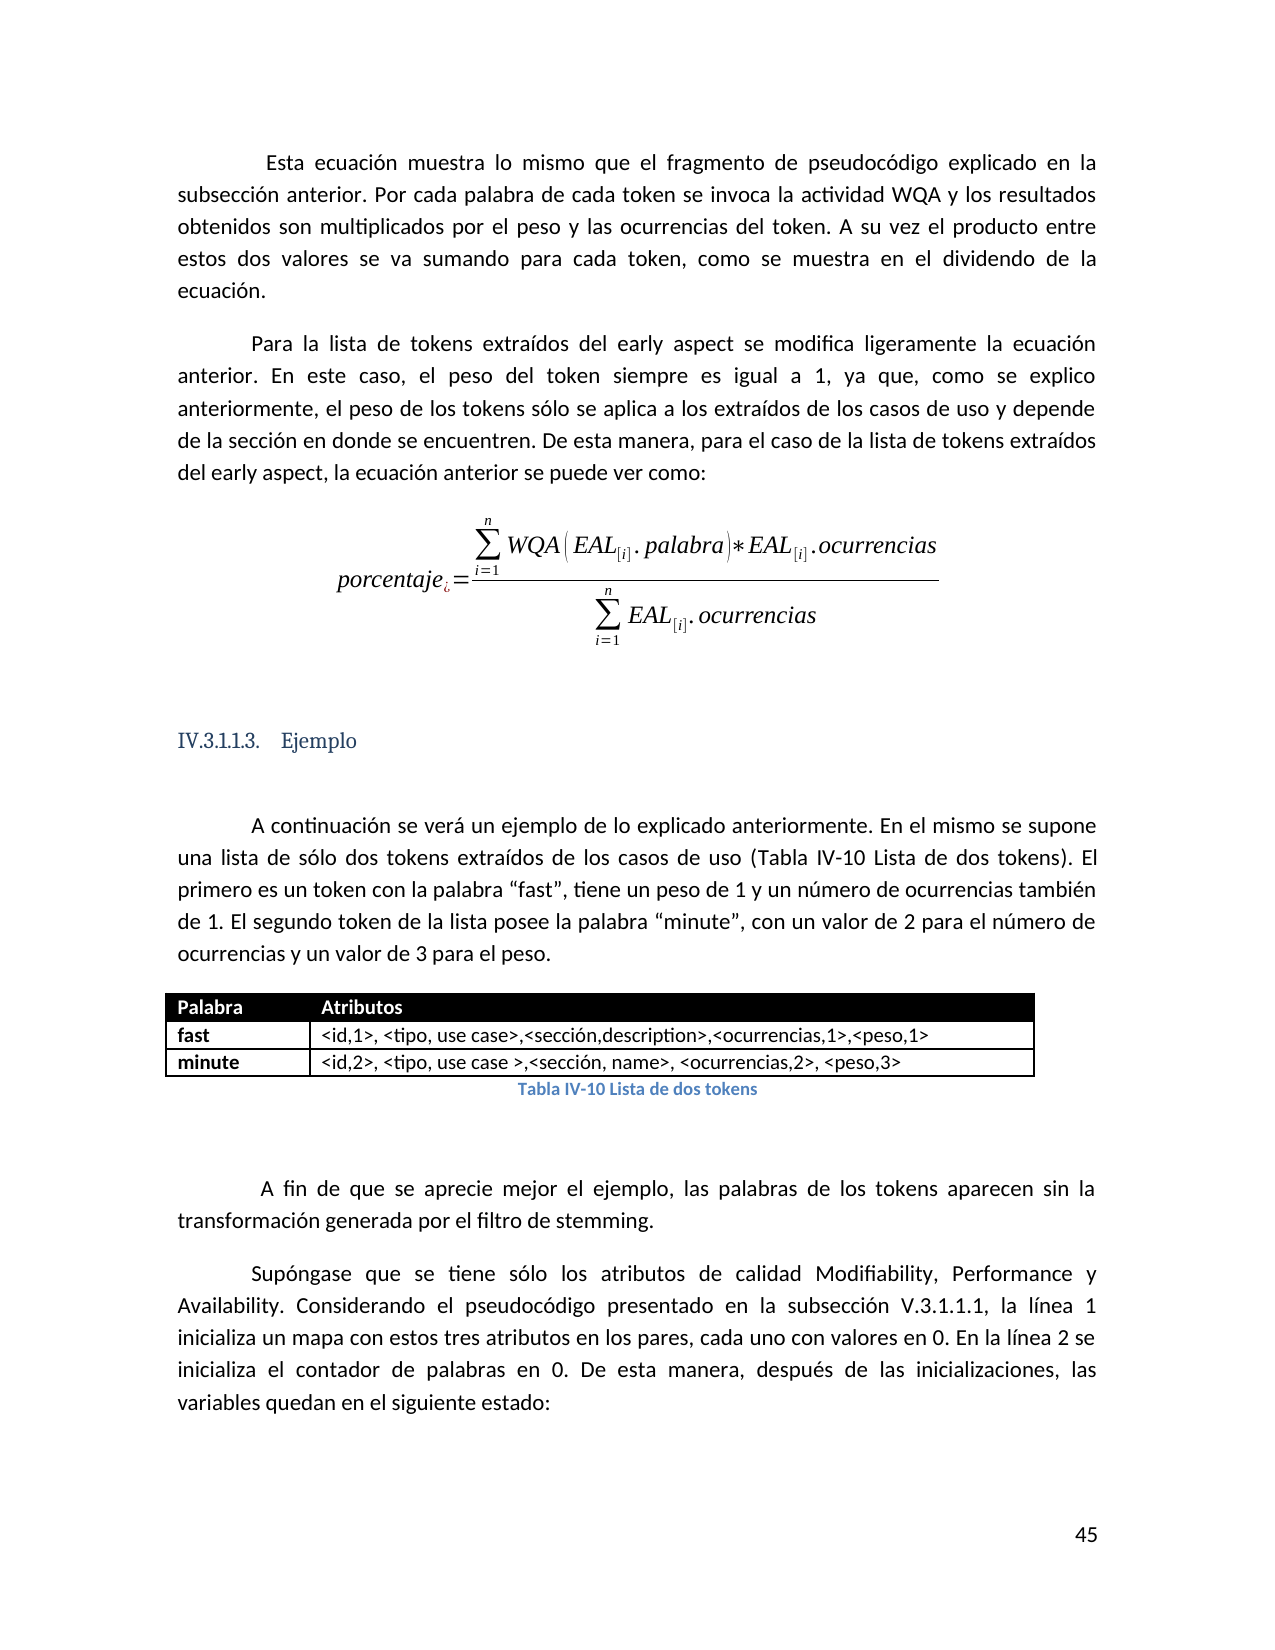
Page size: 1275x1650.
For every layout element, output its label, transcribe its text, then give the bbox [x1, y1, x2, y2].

text Para la lista de tokens extraídos del early aspect se modifica ligeramente la ecuación anterior. En este caso, el peso del token siempre es igual a 1, ya que, como se explico anteriormente, el peso de los tokens sólo se aplica a los extraídos de los casos de uso y depende de la sección en donde se encuentren. De esta manera, para el caso de la lista de tokens extraídos del early aspect, la ecuación anterior se puede ver como: [177, 329, 1098, 486]
text Esta ecuación muestra lo mismo que el fragmento de pseudocódigo explicado en la subsección anterior. Por cada palabra de cada token se invoca la actividad WQA y los resultados obtenidos son multiplicados por el peso y las ocurrencias del token. A su vez el producto entre estos dos valores se va sumando para cada token, como se muestra en el dividendo de la ecuación. [177, 148, 1098, 304]
table_cell <id,1>, <tipo, use case>,<sección,description>,<ocurrencias,1>,<peso,1> [311, 1022, 1033, 1047]
table_cell <id,2>, <tipo, use case >,<sección, name>, <ocurrencias,2>, <peso,3> [311, 1050, 1033, 1075]
table_header Atributos [311, 995, 1033, 1020]
text A fin de que se aprecie mejor el ejemplo, las palabras de los tokens aparecen sin la transformación generada por el filtro de stemming. [177, 1174, 1098, 1234]
table_cell fast [167, 1022, 309, 1047]
subtitle Ejemplo [177, 727, 1098, 754]
text Supóngase que se tiene sólo los atributos de calidad Modifiability, Performance y Availability. Considerando el pseudocódigo presentado en la subsección V.3.1.1.1, la línea 1 inicializa un mapa con estos tres atributos en los pares, cada uno con valores en 0. En la línea 2 se inicializa el contador de palabras en 0. De esta manera, después de las inicializaciones, las variables quedan en el siguiente estado: [177, 1259, 1098, 1416]
table_header Palabra [167, 995, 309, 1020]
table_cell minute [167, 1050, 309, 1075]
